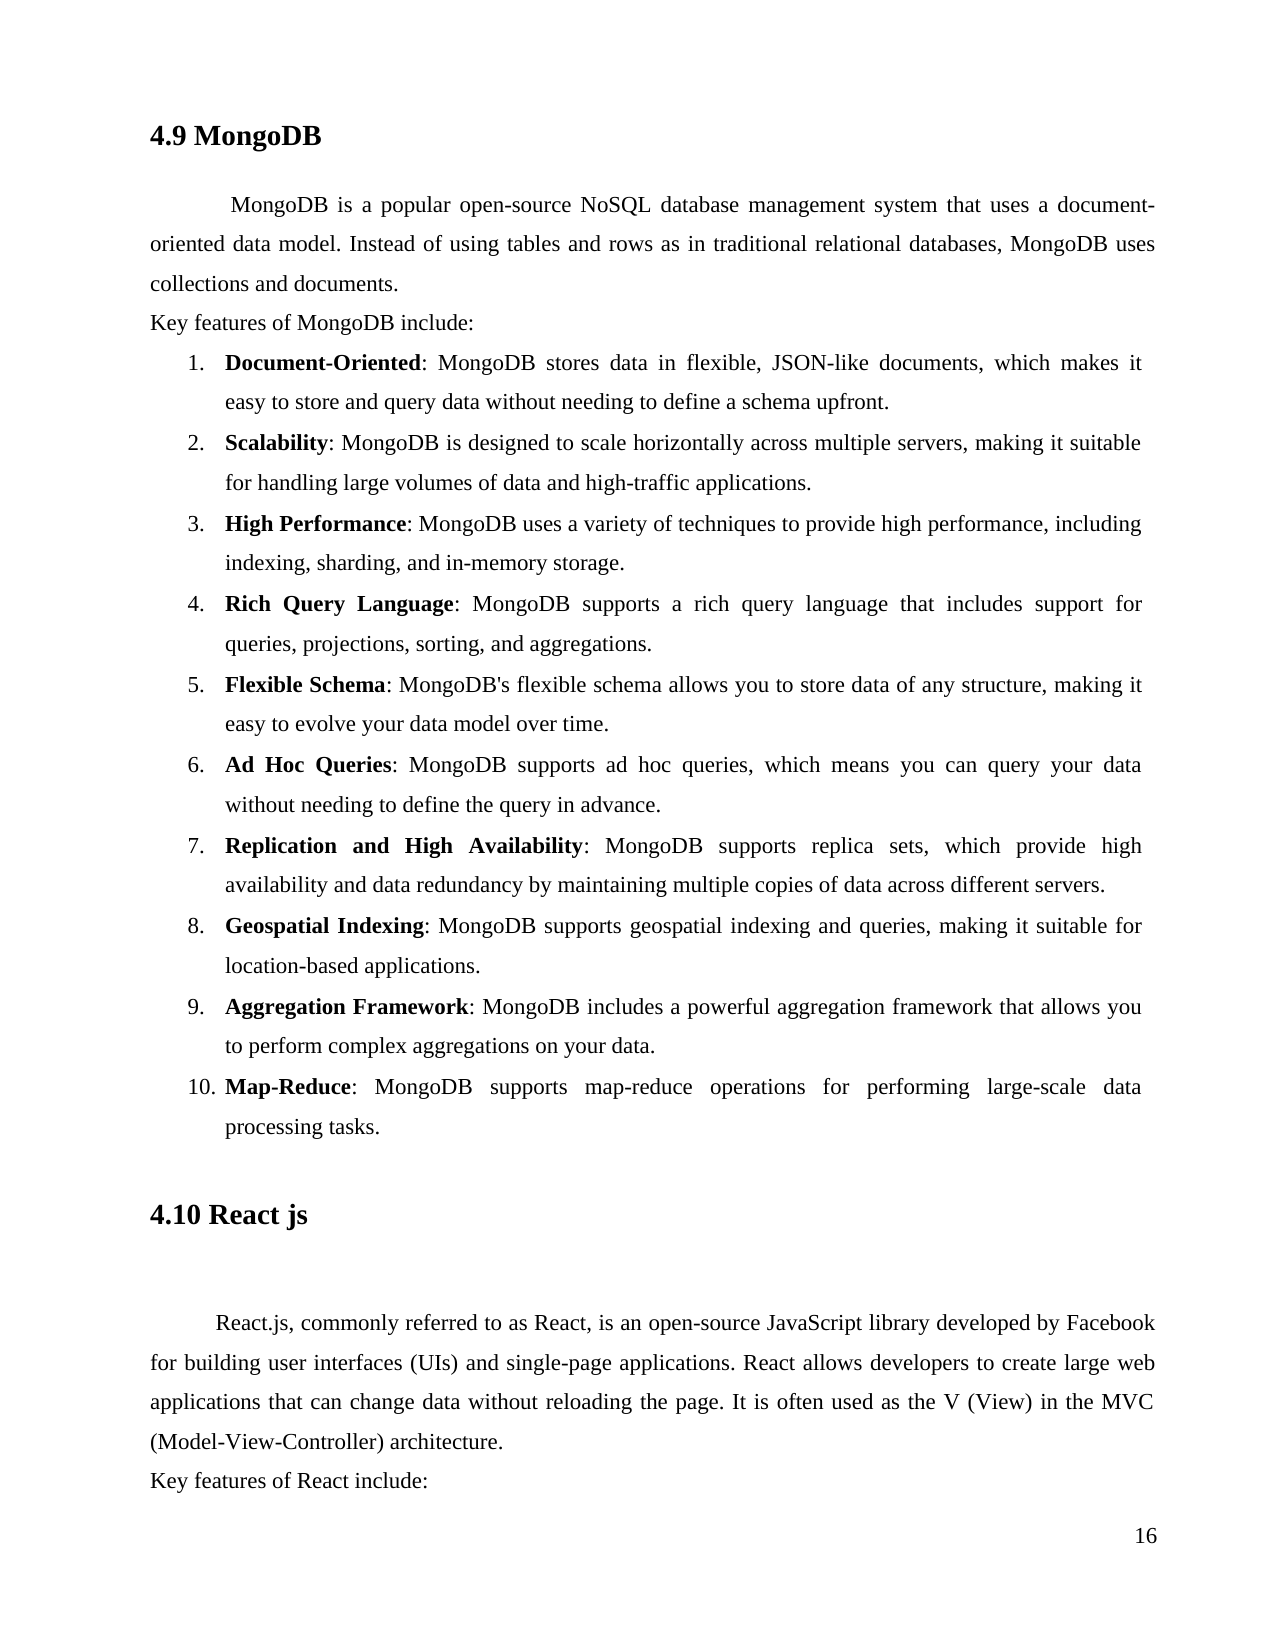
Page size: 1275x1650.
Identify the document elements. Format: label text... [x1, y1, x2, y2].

text React.js, commonly referred to as React, is an open-source JavaScript library developed by Facebook for building user interfaces (UIs) and single-page applications. React allows developers to create large web applications that can change data without reloading the page. It is often used as the V (View) in the MVC (Model-View-Controller) architecture. [150, 1270, 1157, 1454]
list Scalability: MongoDB is designed to scale horizontally across multiple servers, making it suitable for handling large volumes of data and high-traffic applications. [187, 429, 1143, 495]
subtitle 4.10 React js [150, 1197, 1157, 1231]
list Aggregation Framework: MongoDB includes a powerful aggregation framework that allows you to perform complex aggregations on your data. [187, 993, 1143, 1058]
list Replication and High Availability: MongoDB supports replica sets, which provide high availability and data redundancy by maintaining multiple copies of data across different servers. [187, 832, 1143, 897]
list Geospatial Indexing: MongoDB supports geospatial indexing and queries, making it suitable for location-based applications. [187, 912, 1143, 978]
list Flexible Schema: MongoDB's flexible schema allows you to store data of any structure, making it easy to evolve your data model over time. [187, 671, 1143, 736]
list Map-Reduce: MongoDB supports map-reduce operations for performing large-scale data processing tasks. [187, 1073, 1143, 1139]
subtitle 4.9 MongoDB [150, 118, 1157, 152]
list Document-Oriented: MongoDB stores data in flexible, JSON-like documents, which makes it easy to store and query data without needing to define a schema upfront. [187, 348, 1143, 414]
list Ad Hoc Queries: MongoDB supports ad hoc queries, which means you can query your data without needing to define the query in advance. [187, 751, 1143, 817]
text Key features of React include: [150, 1467, 1157, 1494]
list High Performance: MongoDB uses a variety of techniques to provide high performance, including indexing, sharding, and in-memory storage. [187, 509, 1143, 575]
list Rich Query Language: MongoDB supports a rich query language that includes support for queries, projections, sorting, and aggregations. [187, 590, 1143, 656]
text Key features of MongoDB include: [150, 309, 1157, 335]
text MongoDB is a popular open-source NoSQL database management system that uses a document-oriented data model. Instead of using tables and rows as in traditional relational databases, MongoDB uses collections and documents. [150, 191, 1157, 296]
